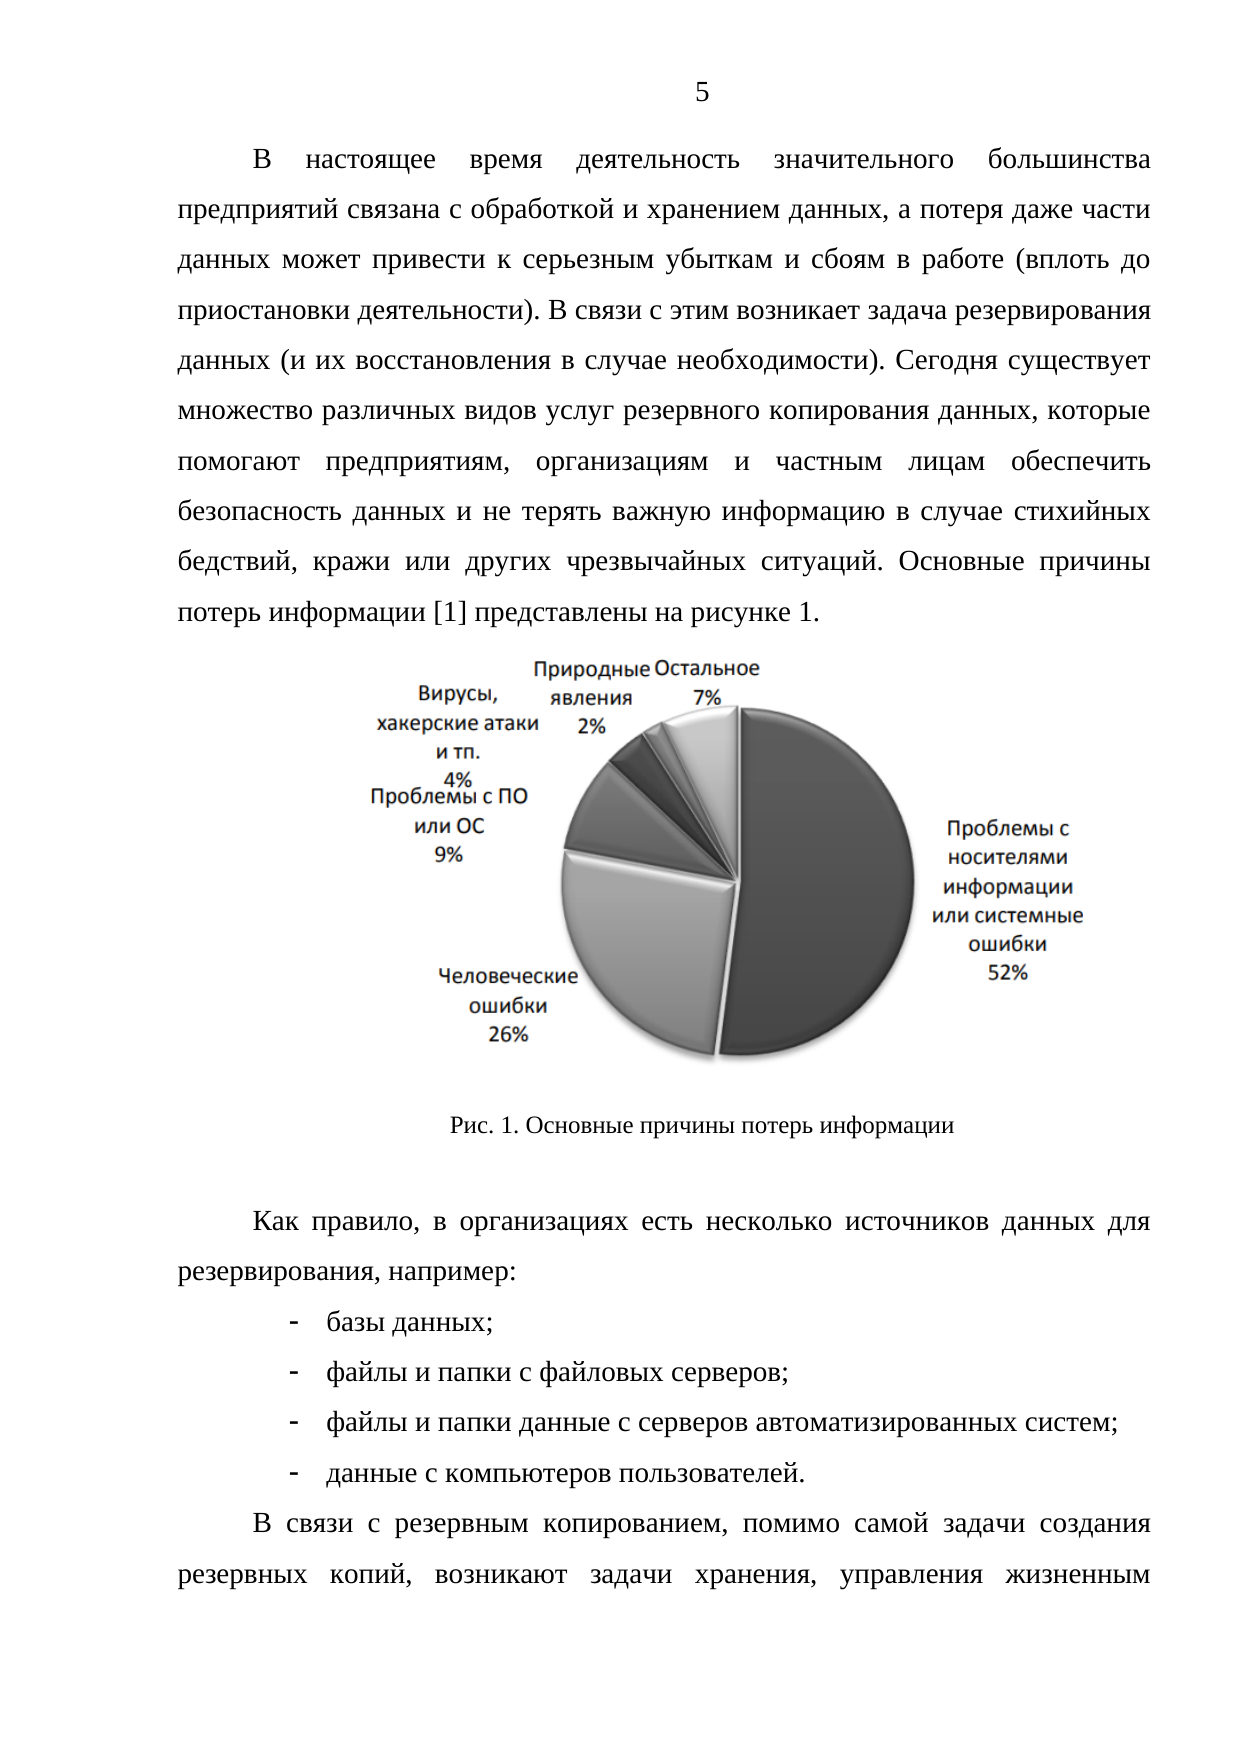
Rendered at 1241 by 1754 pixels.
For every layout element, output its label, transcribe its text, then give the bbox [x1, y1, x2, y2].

list файлы и папки данные с серверов автоматизированных систем; [289, 1404, 1152, 1438]
text Как правило, в организациях есть несколько источников данных для резервирования, например: [177, 1203, 1152, 1287]
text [177, 1505, 1152, 1589]
picture [252, 643, 1227, 1093]
text Рис. 1. Основные причины потерь информации [177, 1110, 1152, 1138]
list файлы и папки с файловых серверов; [289, 1354, 1152, 1388]
list базы данных; [289, 1304, 1152, 1337]
list данные с компьютеров пользователей. [289, 1455, 1152, 1489]
text В настоящее время деятельность значительного большинства предприятий связана с обработкой и хранением данных, а потеря даже части данных может привести к серьезным убыткам и сбоям в работе (вплоть до приостановки деятельности). В связи с этим возникает задача резервирования данных (и их восстановления в случае необходимости). Сегодня существует множество различных видов услуг резервного копирования данных, которые помогают предприятиям, организациям и частным лицам обеспечить безопасность данных и не терять важную информацию в случае стихийных бедствий, кражи или других чрезвычайных ситуаций. Основные причины потерь информации [1] представлены на рисунке 1. [177, 141, 1152, 627]
